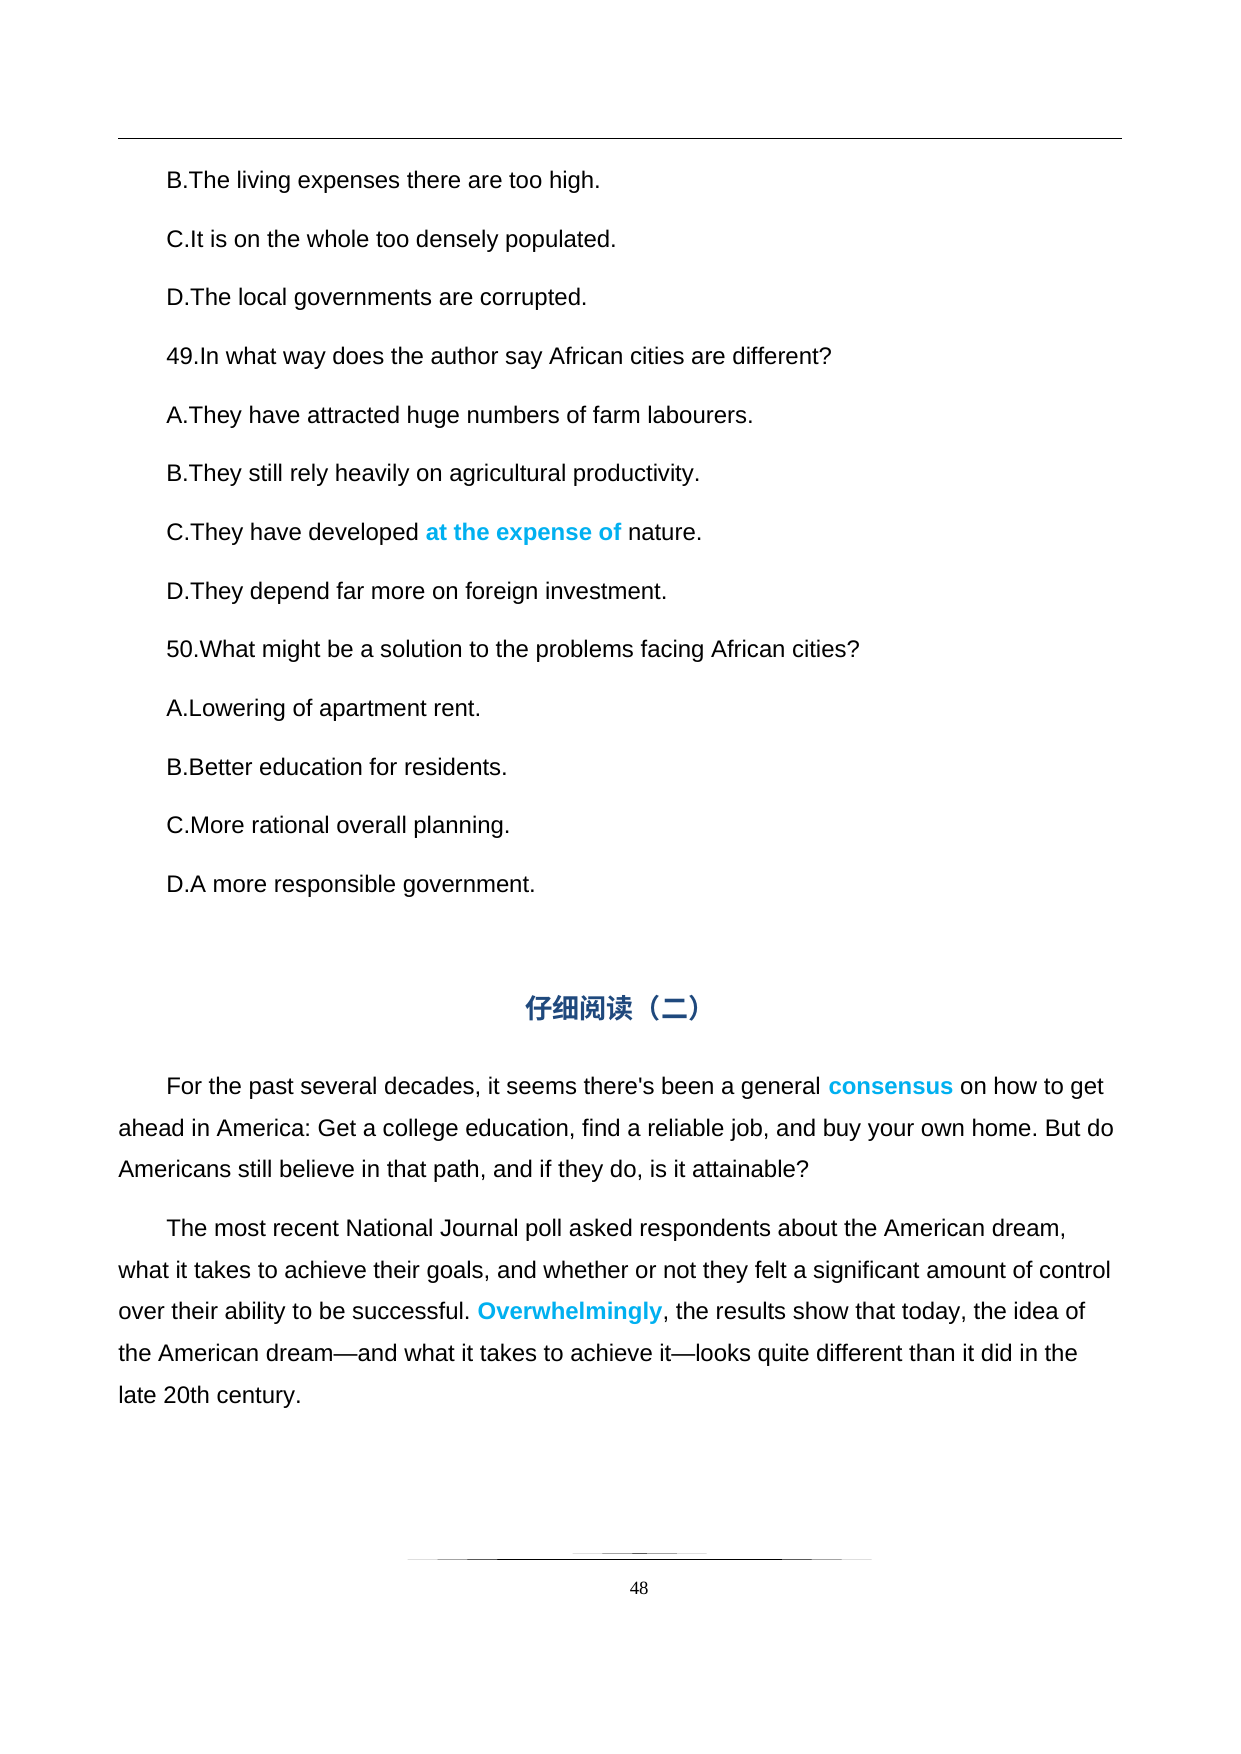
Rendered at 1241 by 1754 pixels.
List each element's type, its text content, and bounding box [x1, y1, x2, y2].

subtitle 仔细阅读（二） [118, 973, 1122, 1041]
text A.They have attracted huge numbers of farm labourers. [118, 387, 1122, 428]
text D.They depend far more on foreign investment. [118, 562, 1122, 604]
text 50.What might be a solution to the problems facing African cities? [118, 621, 1122, 663]
text A.Lowering of apartment rent. [118, 680, 1122, 721]
text For the past several decades, it seems there's been a general consensus on how to get ahead in America: Get a college education, find a reliable job, and buy your own home. But do Americans still believe in that path, and if they do, is it attainable? [118, 1058, 1122, 1183]
text 49.In what way does the author say African cities are different? [118, 328, 1122, 369]
text B.Better education for residents. [118, 738, 1122, 780]
text B.The living expenses there are too high. [118, 152, 1122, 194]
text C.They have developed at the expense of nature. [118, 504, 1122, 546]
text D.A more responsible government. [118, 856, 1122, 897]
text C.It is on the whole too densely populated. [118, 211, 1122, 252]
text The most recent National Journal poll asked respondents about the American dream, what it takes to achieve their goals, and whether or not they felt a significant amount of control over their ability to be successful. Overwhelmingly, the results show that today, the idea of the American dream—and what it takes to achieve it—looks quite different than it did in the late 20th century. [118, 1200, 1122, 1408]
text B.They still rely heavily on agricultural productivity. [118, 445, 1122, 487]
text D.The local governments are corrupted. [118, 269, 1122, 311]
text C.More rational overall planning. [118, 797, 1122, 839]
